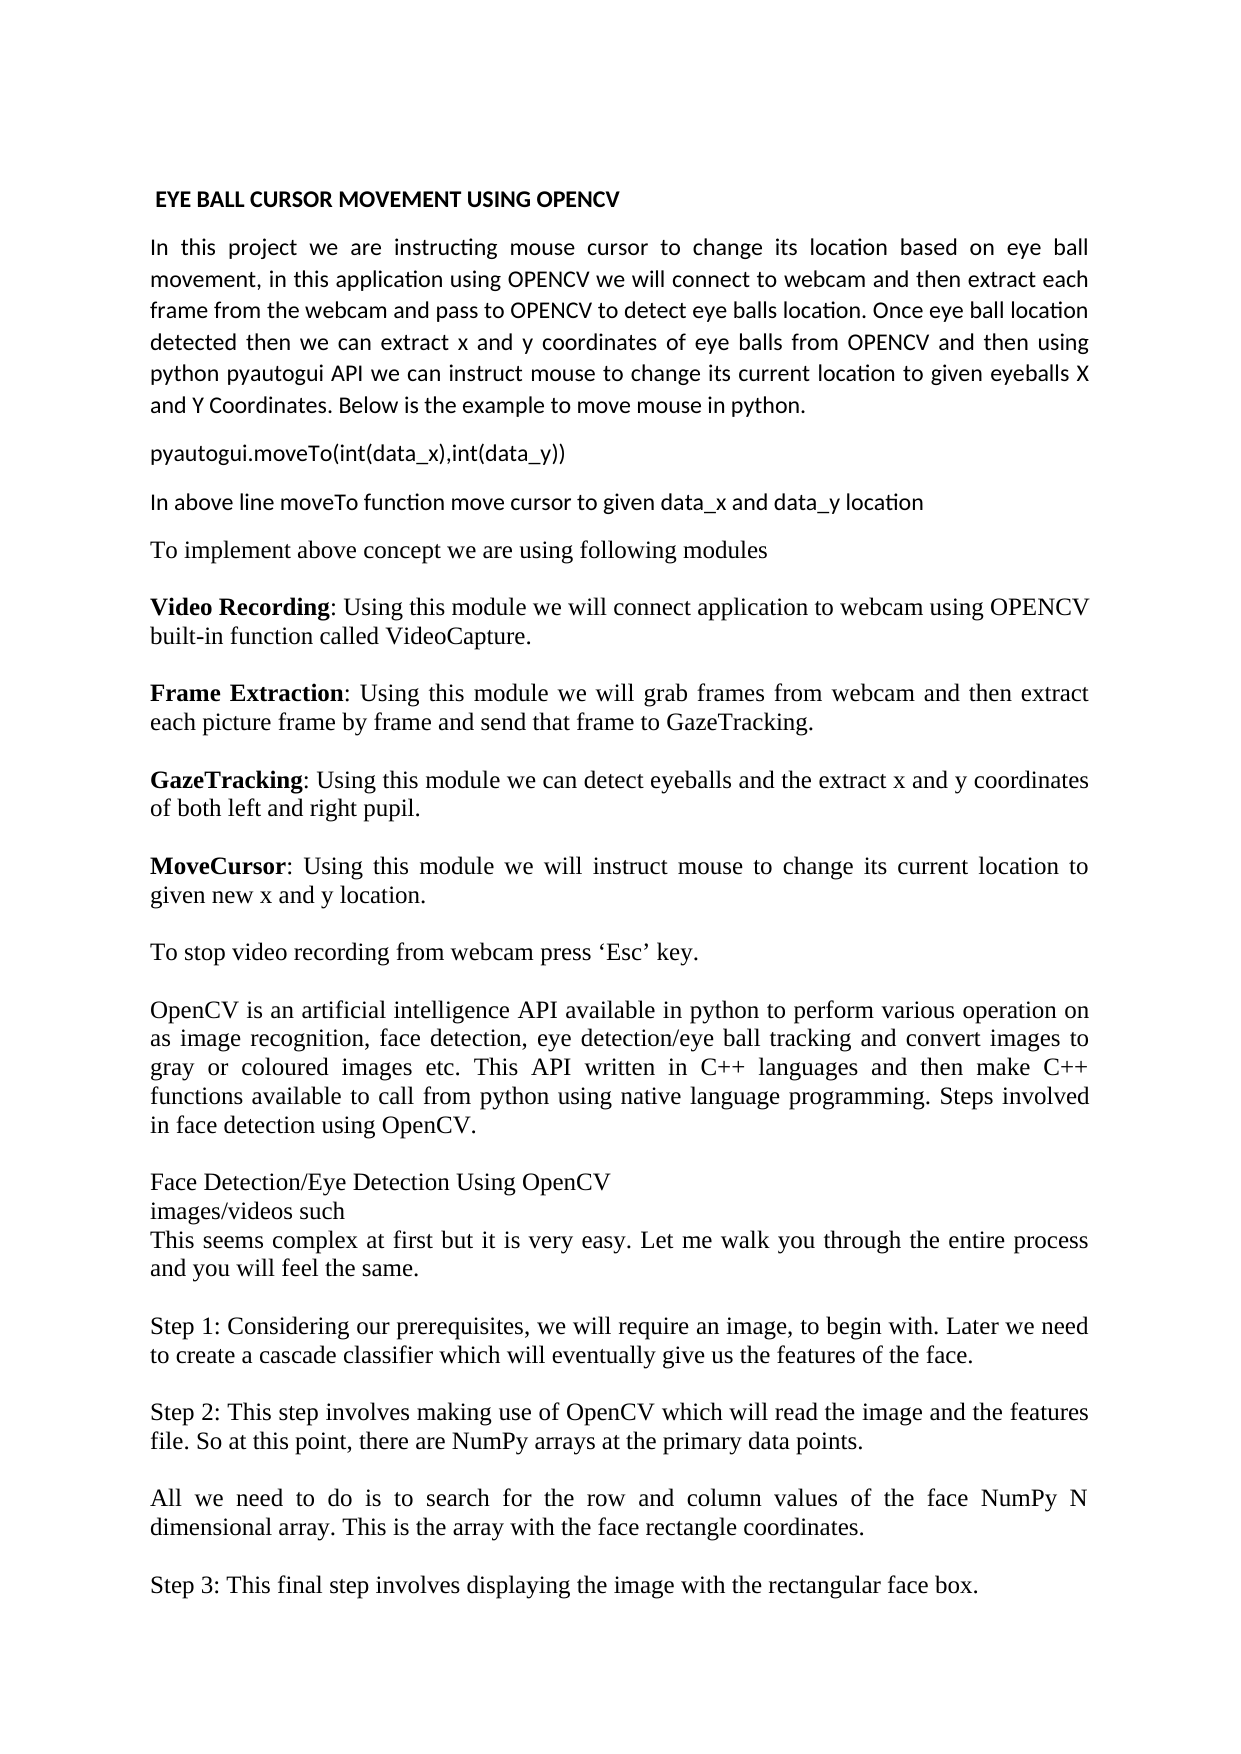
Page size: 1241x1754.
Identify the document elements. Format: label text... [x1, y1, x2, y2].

text Face Detection/Eye Detection Using OpenCV [150, 1167, 1090, 1196]
text MoveCursor: Using this module we will instruct mouse to change its current location to given new x and y location. [150, 851, 1090, 908]
text In above line moveTo function move cursor to given data_x and data_y location [150, 487, 1090, 516]
text Step 3: This final step involves displaying the image with the rectangular face box. [150, 1570, 1090, 1598]
text Step 2: This step involves making use of OpenCV which will read the image and the features file. So at this point, there are NumPy arrays at the primary data points. [150, 1397, 1090, 1455]
text Frame Extraction: Using this module we will grab frames from webcam and then extract each picture frame by frame and send that frame to GazeTracking. [150, 678, 1090, 736]
text Step 1: Considering our prerequisites, we will require an image, to begin with. Later we need to create a cascade classifier which will eventually give us the features of the face. [150, 1311, 1090, 1368]
text EYE BALL CURSOR MOVEMENT USING OPENCV [150, 184, 1090, 213]
text GazeTracking: Using this module we can detect eyeballs and the extract x and y coordinates of both left and right pupil. [150, 765, 1090, 822]
text To stop video recording from webcam press ‘Esc’ key. [150, 937, 1090, 966]
text In this project we are instructing mouse cursor to change its location based on eye ball movement, in this application using OPENCV we will connect to webcam and then extract each frame from the webcam and pass to OPENCV to detect eye balls location. Once eye ball location detected then we can extract x and y coordinates of eye balls from OPENCV and then using python pyautogui API we can instruct mouse to change its current location to given eyeballs X and Y Coordinates. Below is the example to move mouse in python. [150, 232, 1090, 419]
text This seems complex at first but it is very easy. Let me walk you through the entire process and you will feel the same. [150, 1225, 1090, 1282]
text images/videos such [150, 1196, 1090, 1225]
text pyautogui.moveTo(int(data_x),int(data_y)) [150, 438, 1090, 468]
text To implement above concept we are using following modules [150, 535, 1090, 563]
text Video Recording: Using this module we will connect application to webcam using OPENCV built-in function called VideoCapture. [150, 592, 1090, 650]
text OpenCV is an artificial intelligence API available in python to perform various operation on as image recognition, face detection, eye detection/eye ball tracking and convert images to gray or coloured images etc. This API written in C++ languages and then make C++ functions available to call from python using native language programming. Steps involved in face detection using OpenCV. [150, 995, 1090, 1138]
text All we need to do is to search for the row and column values of the face NumPy N dimensional array. This is the array with the face rectangle coordinates. [150, 1483, 1090, 1541]
